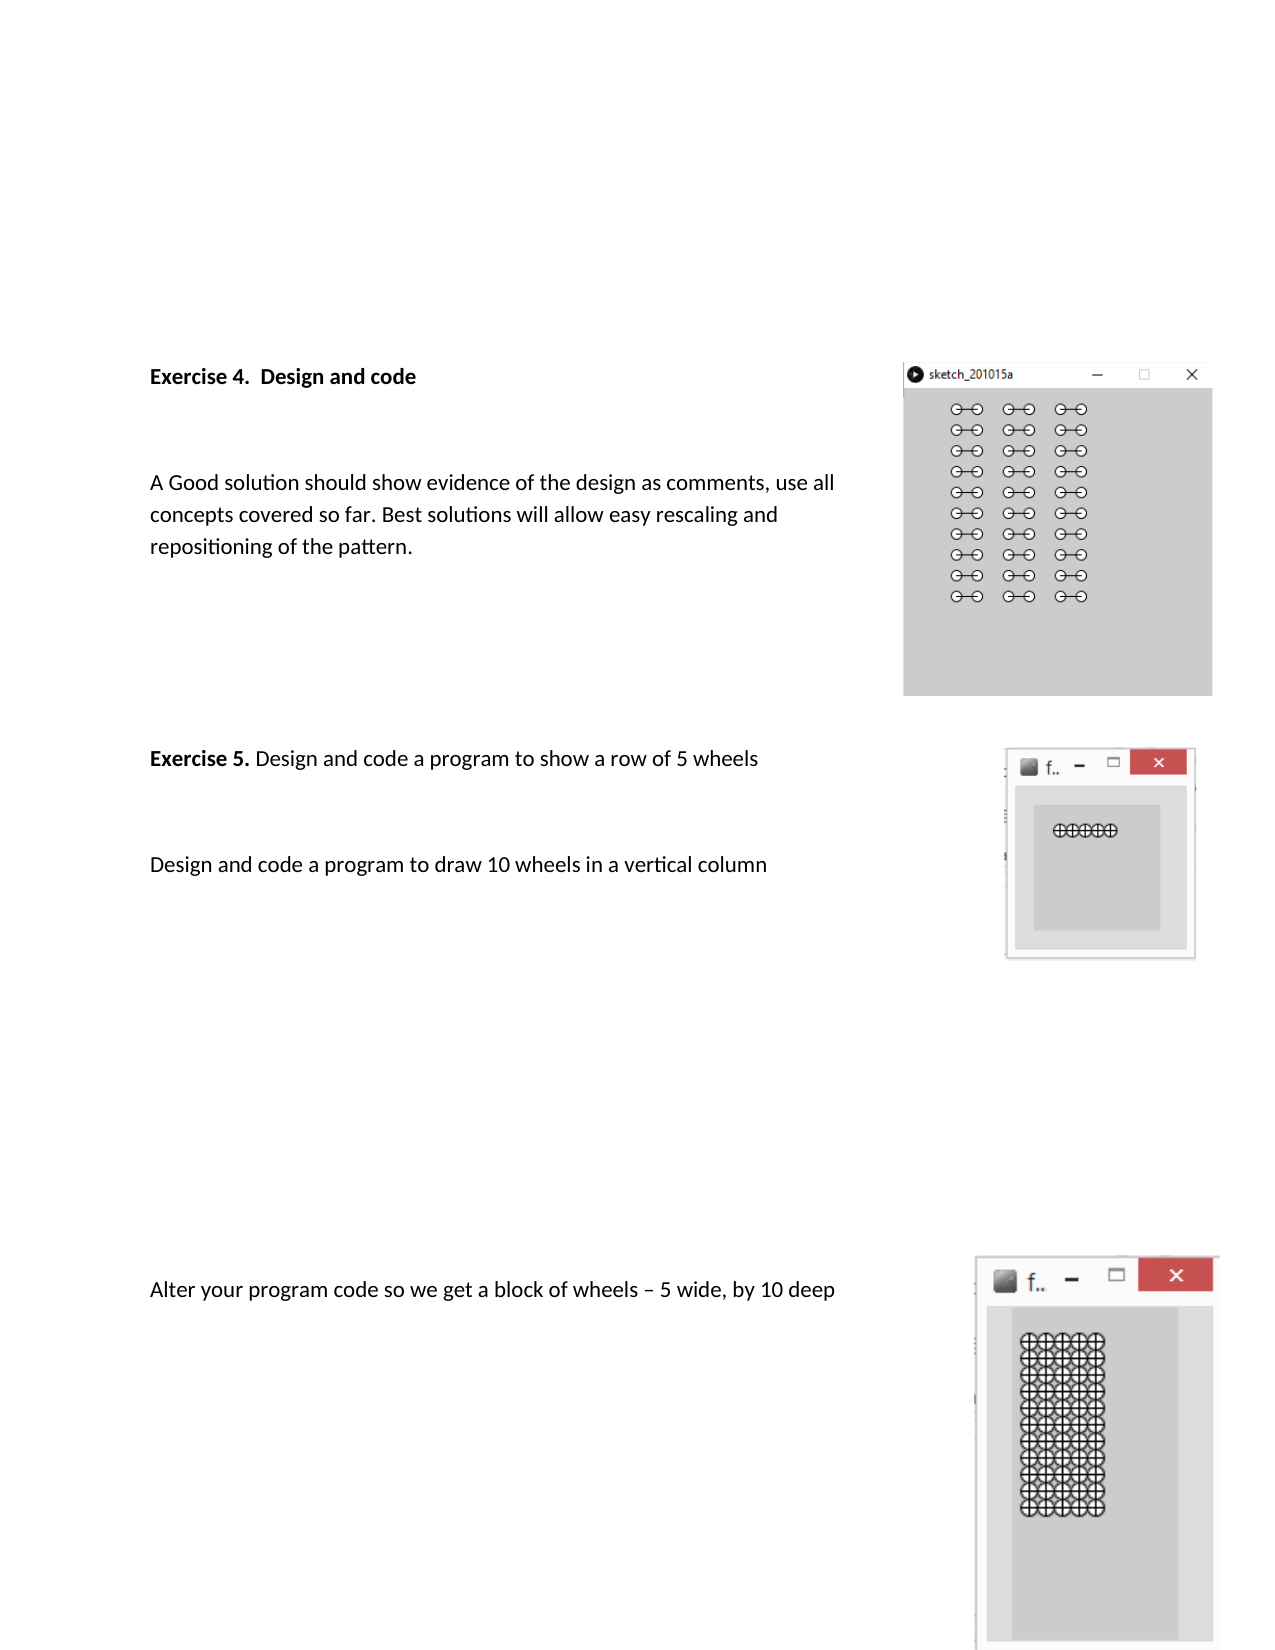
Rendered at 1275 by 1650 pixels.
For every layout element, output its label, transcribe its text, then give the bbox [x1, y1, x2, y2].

text Exercise 5. Design and code a program to show a row of 5 wheels [150, 744, 1125, 773]
text A Good solution should show evidence of the design as comments, use all concepts covered so far. Best solutions will allow easy rescaling and repositioning of the pattern. [150, 468, 903, 561]
picture [1004, 747, 1197, 961]
picture [974, 1255, 1220, 1650]
picture [903, 362, 1213, 696]
text Design and code a program to draw 10 wheels in a vertical column [150, 851, 1004, 879]
text Alter your program code so we get a block of wheels – 5 wide, by 10 deep [150, 1275, 974, 1303]
text Exercise 4. Design and code [150, 362, 903, 390]
